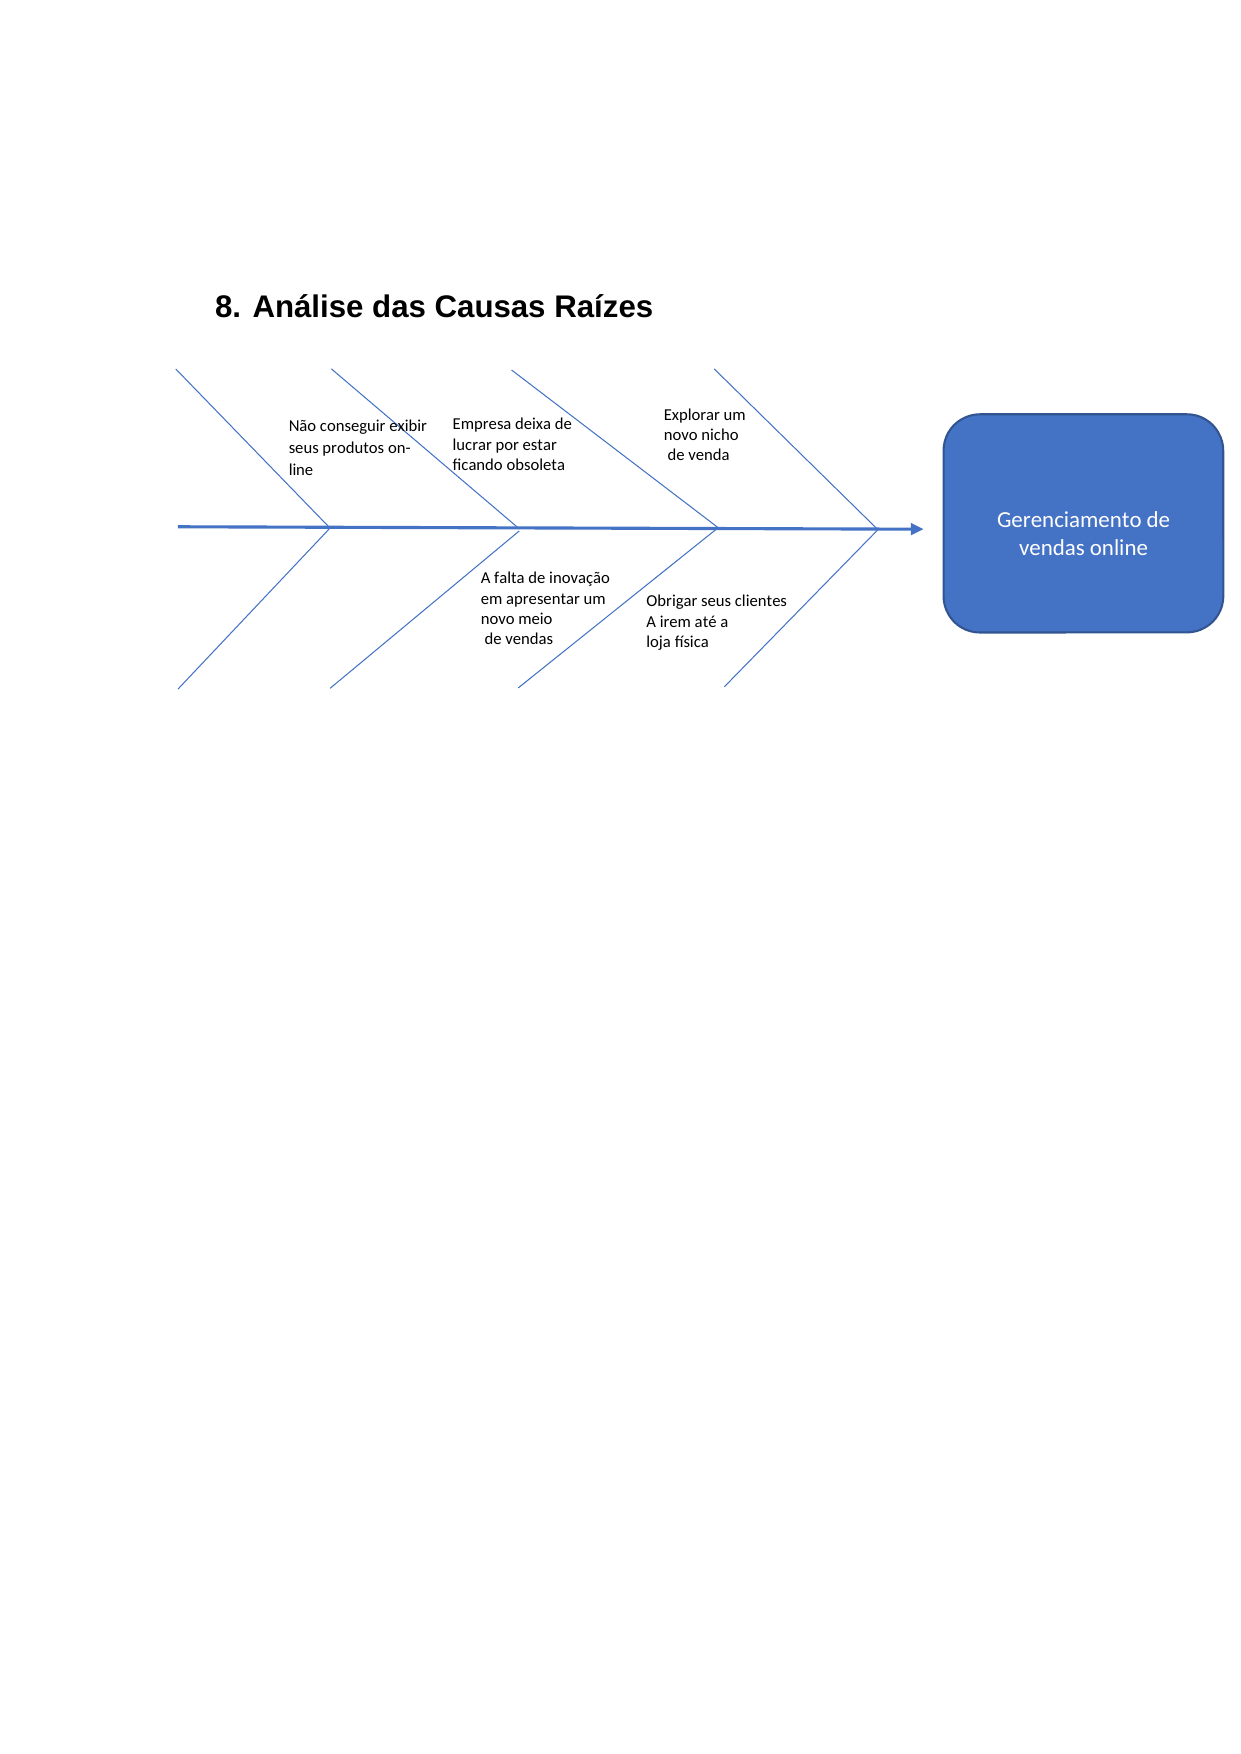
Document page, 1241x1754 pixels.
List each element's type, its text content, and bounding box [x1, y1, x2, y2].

list Análise das Causas Raízes [215, 288, 916, 324]
